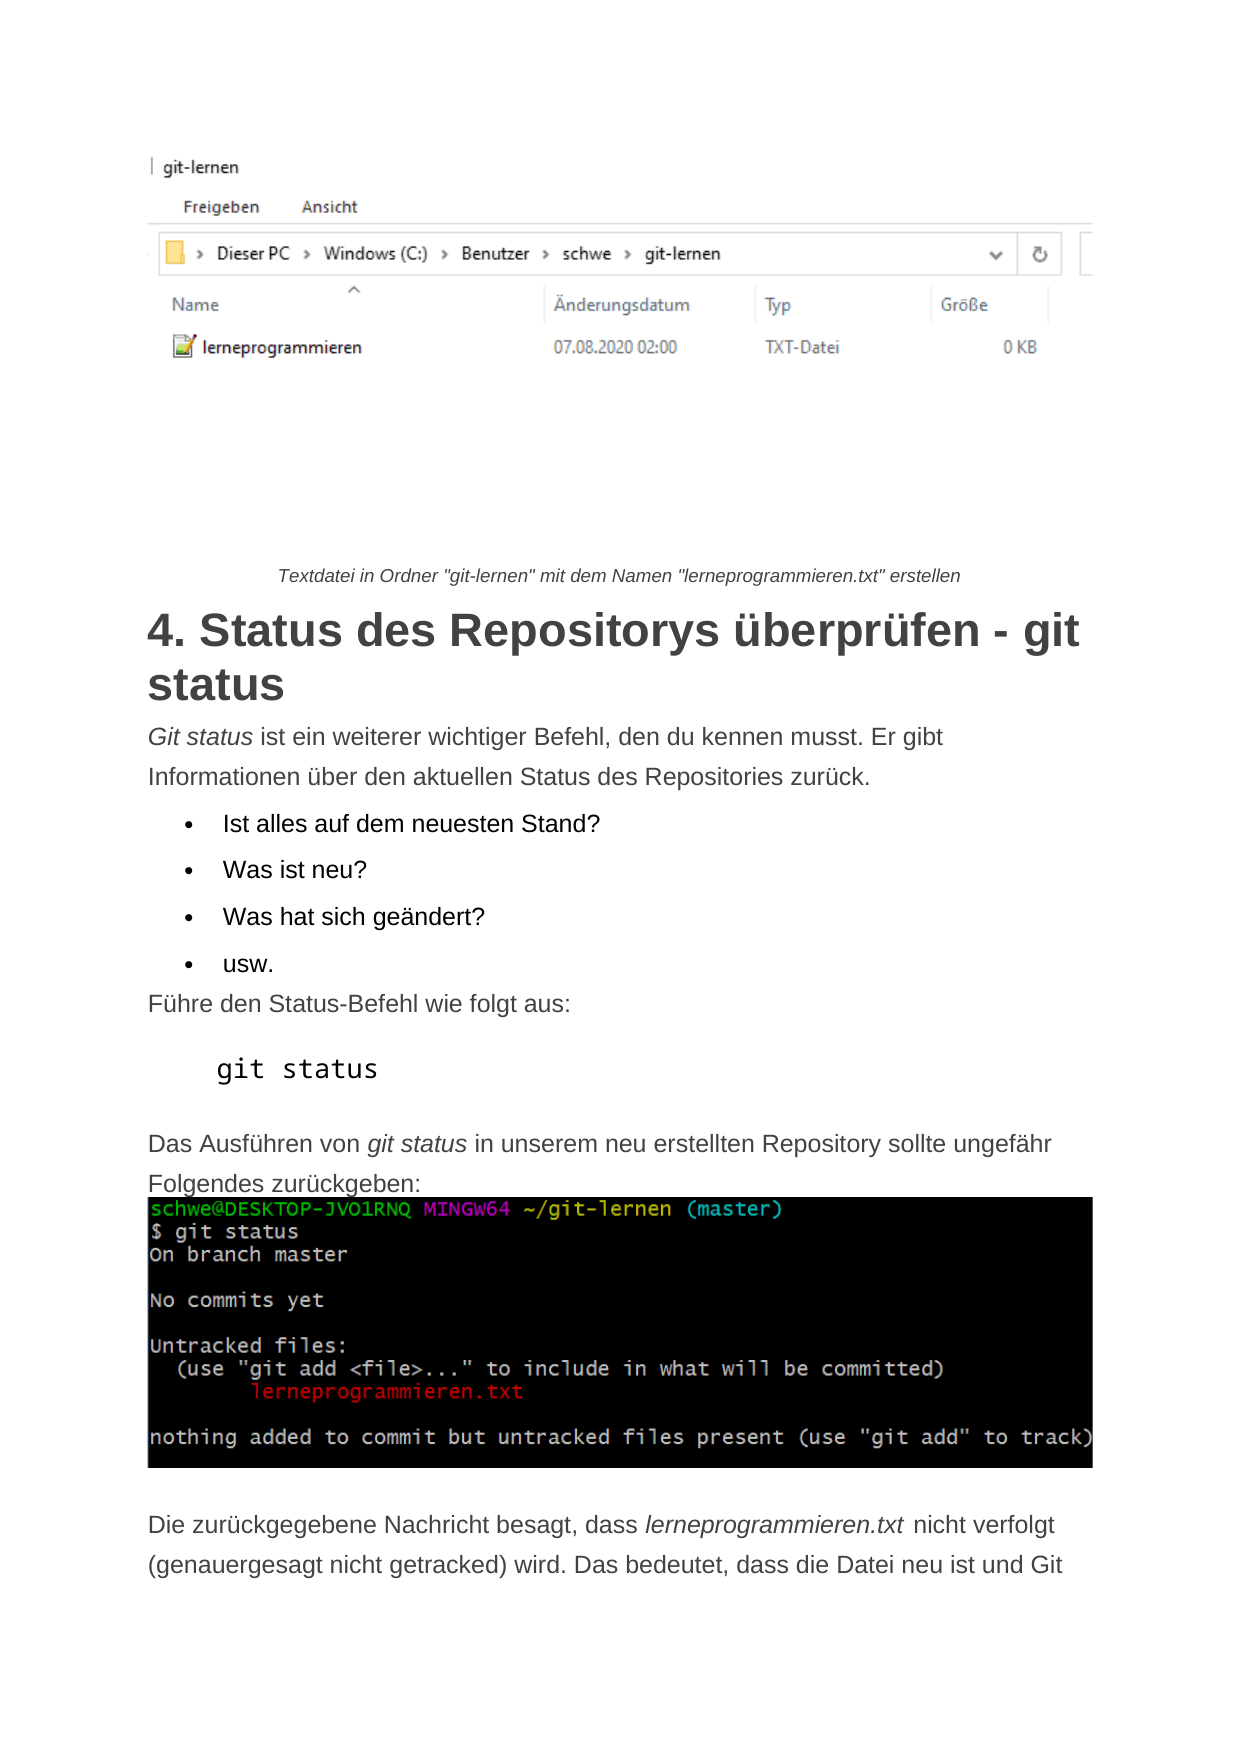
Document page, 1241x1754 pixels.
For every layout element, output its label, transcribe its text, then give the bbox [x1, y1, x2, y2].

list Was hat sich geändert? [185, 884, 1093, 931]
list Was ist neu? [185, 837, 1093, 884]
text Textdatei in Ordner "git-lernen" mit dem Namen "lerneprogrammieren.txt" erstellen [148, 547, 1093, 587]
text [148, 1498, 1093, 1578]
text Git status ist ein weiterer wichtiger Befehl, den du kennen musst. Er gibt Informationen über den aktuellen Status des Repositories zurück. [148, 710, 1093, 790]
list usw. [185, 931, 1093, 978]
picture [147, 147, 1093, 547]
text Führe den Status-Befehl wie folgt aus: [148, 978, 1093, 1018]
picture [147, 1197, 1093, 1468]
text Das Ausführen von git status in unserem neu erstellten Repository sollte ungefähr Folgendes zurückgeben: [148, 1117, 1093, 1197]
list Ist alles auf dem neuesten Stand? [185, 790, 1093, 837]
text 4. Status des Repositorys überprüfen - git status [148, 602, 1093, 710]
text git status [216, 1049, 1024, 1086]
